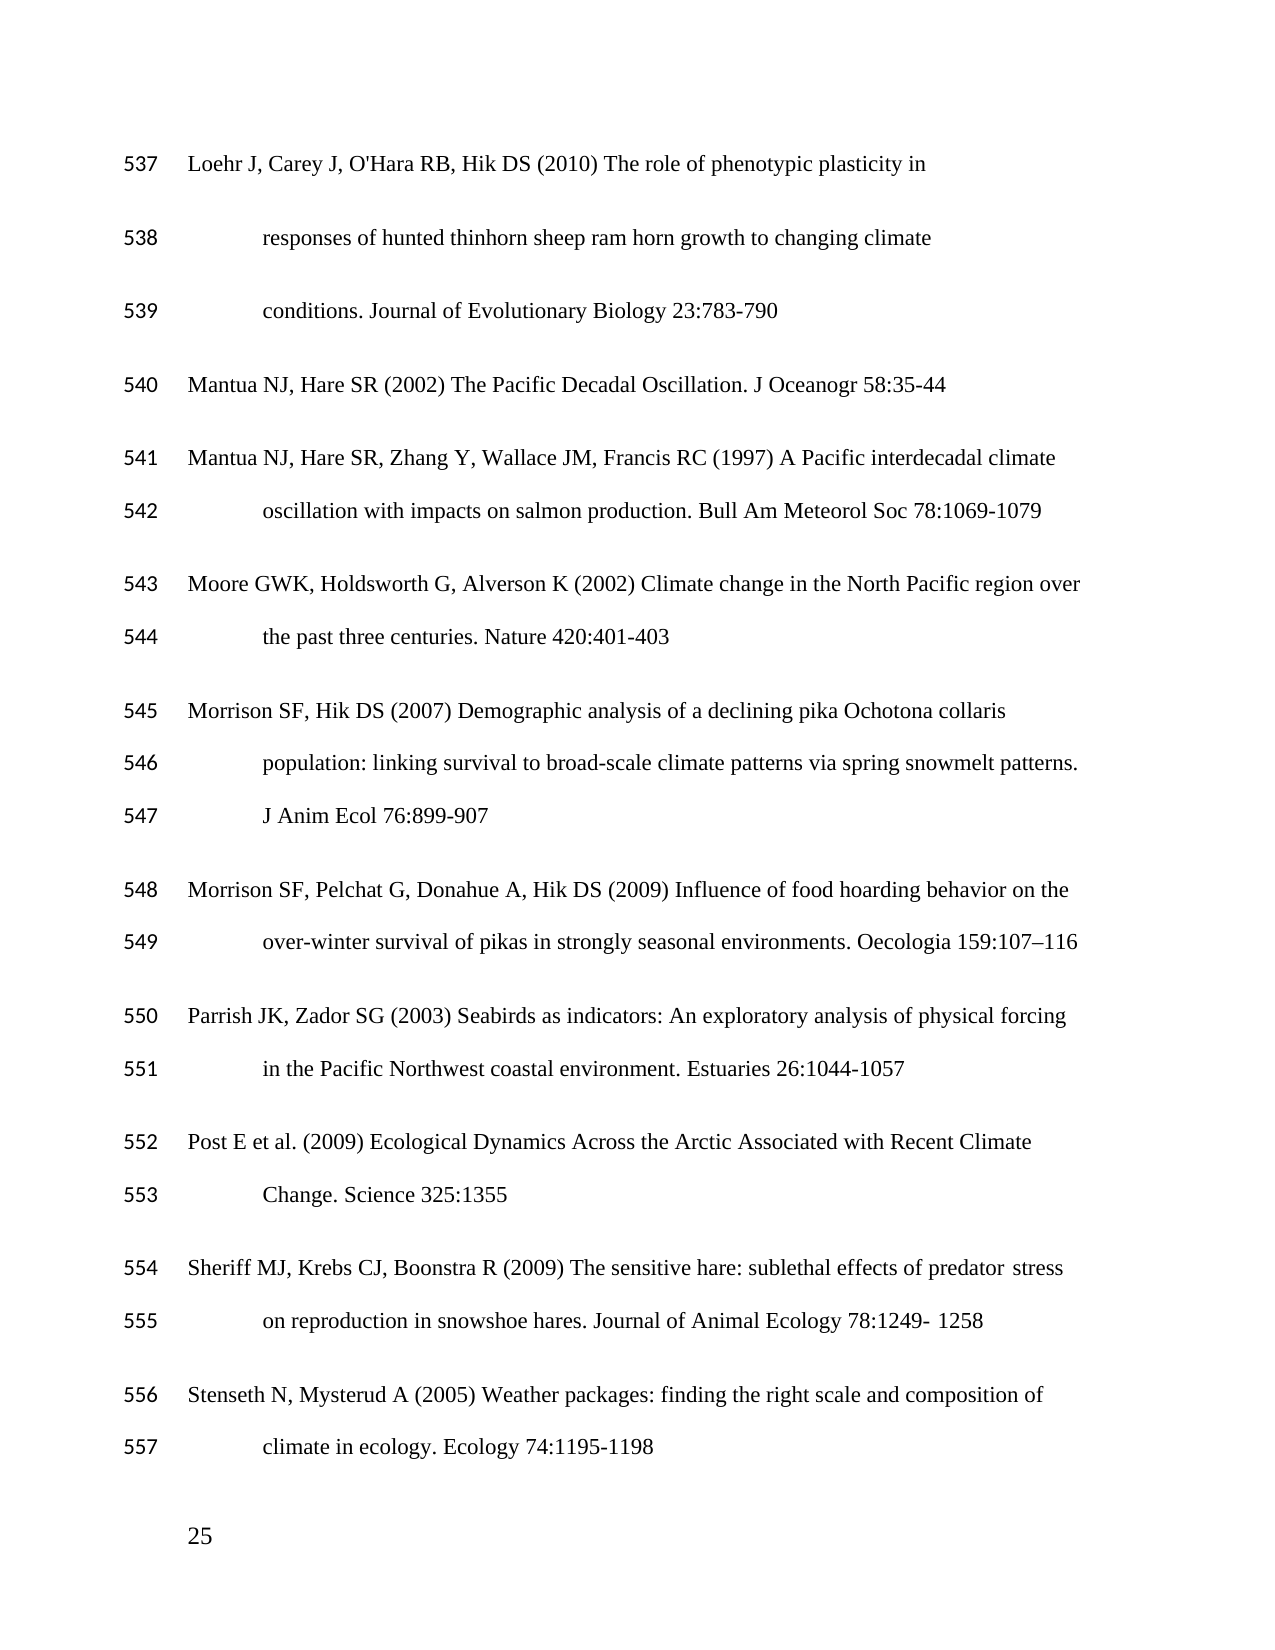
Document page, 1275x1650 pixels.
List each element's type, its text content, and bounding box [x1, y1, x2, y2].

text Post E et al. (2009) Ecological Dynamics Across the Arctic Associated with Recent Climate Change. Science 325:1355 [187, 1128, 1087, 1207]
text Morrison SF, Hik DS (2007) Demographic analysis of a declining pika Ochotona collaris population: linking survival to broad-scale climate patterns via spring snowmelt patterns. J Anim Ecol 76:899-907 [187, 697, 1087, 828]
text Morrison SF, Pelchat G, Donahue A, Hik DS (2009) Influence of food hoarding behavior on the over-winter survival of pikas in strongly seasonal environments. Oecologia 159:107–116 [187, 876, 1087, 955]
text Loehr J, Carey J, O'Hara RB, Hik DS (2010) The role of phenotypic plasticity in [187, 150, 1087, 176]
text Moore GWK, Holdsworth G, Alverson K (2002) Climate change in the North Pacific region over the past three centuries. Nature 420:401-403 [187, 570, 1087, 649]
text Parrish JK, Zador SG (2003) Seabirds as indicators: An exploratory analysis of physical forcing in the Pacific Northwest coastal environment. Estuaries 26:1044-1057 [187, 1002, 1087, 1081]
text Mantua NJ, Hare SR (2002) The Pacific Decadal Oscillation. J Oceanogr 58:35-44 [187, 371, 1087, 397]
text Mantua NJ, Hare SR, Zhang Y, Wallace JM, Francis RC (1997) A Pacific interdecadal climate oscillation with impacts on salmon production. Bull Am Meteorol Soc 78:1069-1079 [187, 444, 1087, 523]
text responses of hunted thinhorn sheep ram horn growth to changing climate [262, 223, 1087, 250]
text conditions. Journal of Evolutionary Biology 23:783-790 [262, 297, 1087, 323]
text Stenseth N, Mysterud A (2005) Weather packages: finding the right scale and composition of climate in ecology. Ecology 74:1195-1198 [187, 1381, 1087, 1460]
